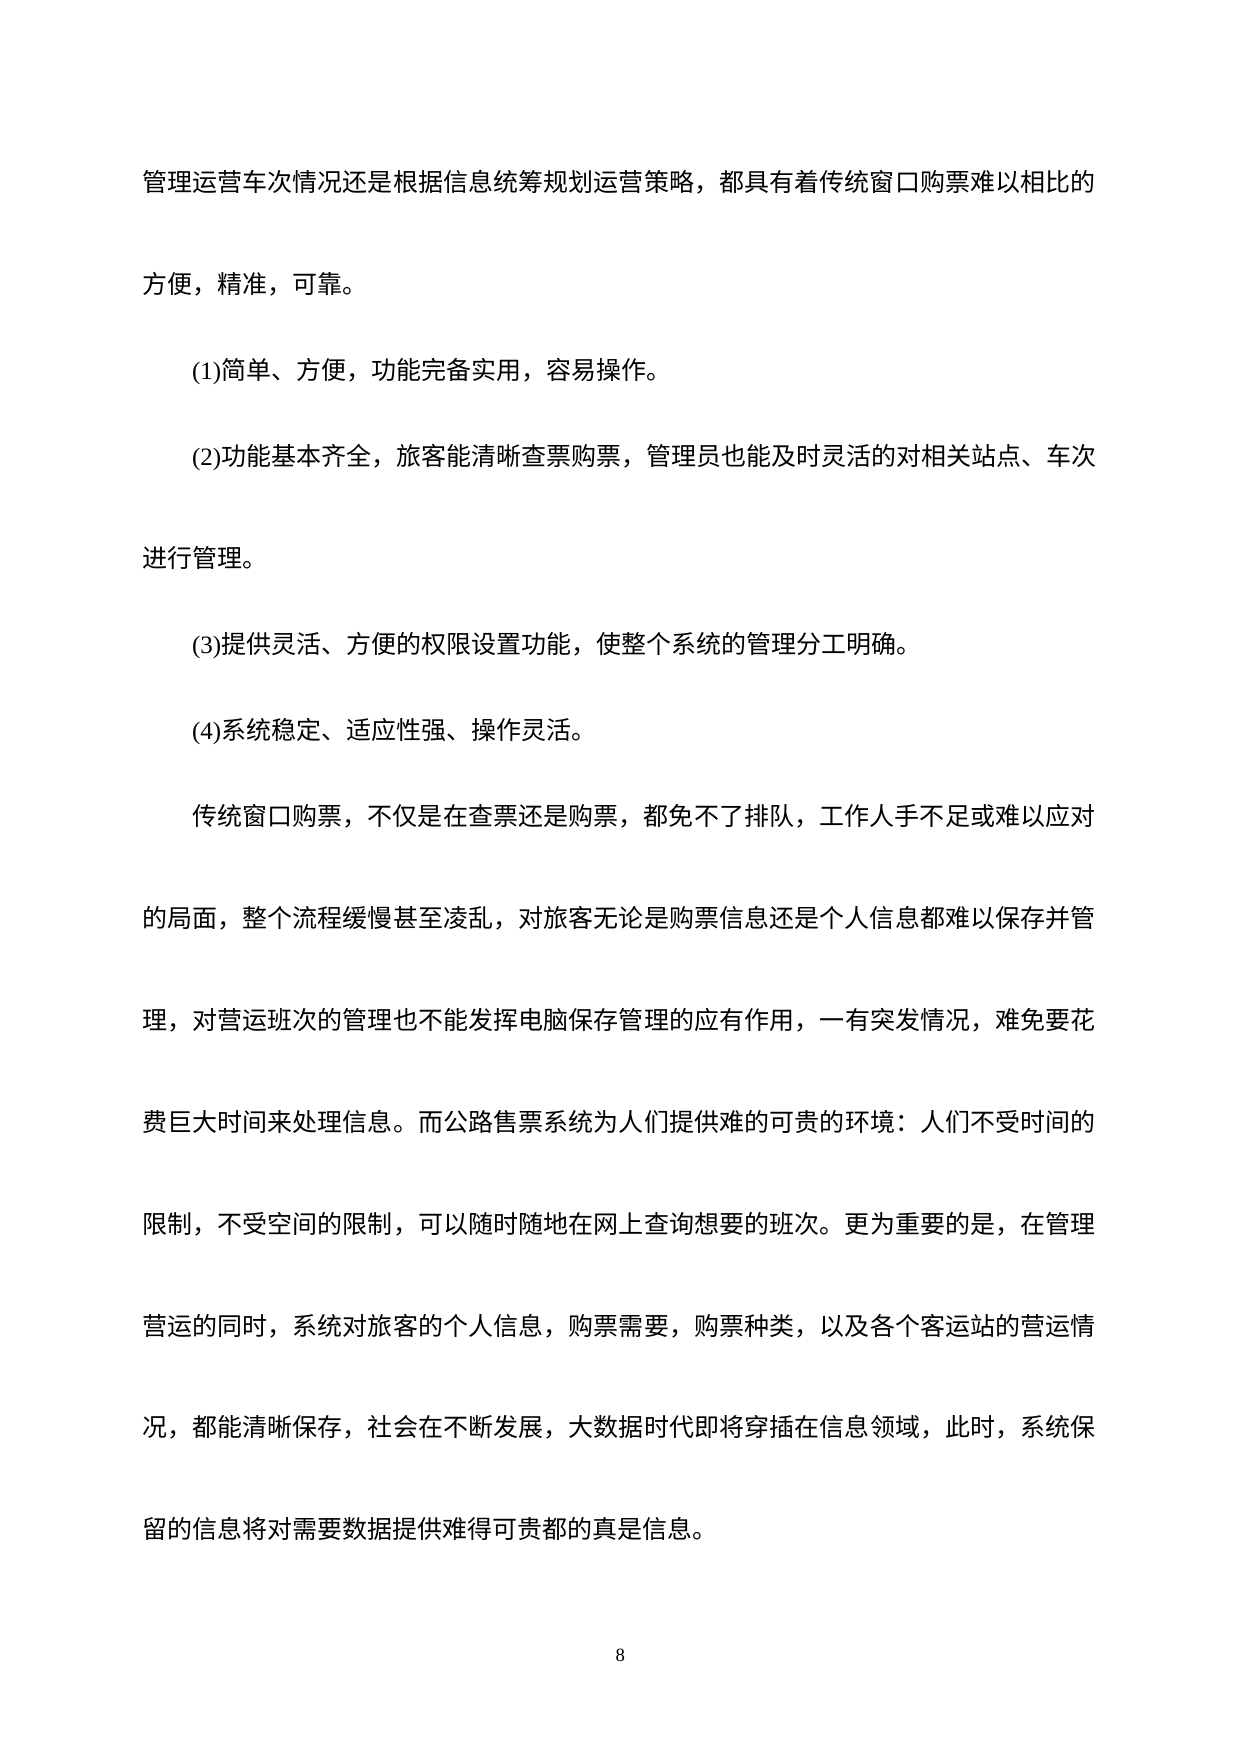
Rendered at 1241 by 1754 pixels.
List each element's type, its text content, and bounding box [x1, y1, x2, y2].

text (1)简单、方便，功能完备实用，容易操作。 [142, 335, 1098, 403]
text 传统窗口购票，不仅是在查票还是购票，都免不了排队，工作人手不足或难以应对的局面，整个流程缓慢甚至凌乱，对旅客无论是购票信息还是个人信息都难以保存并管理，对营运班次的管理也不能发挥电脑保存管理的应有作用，一有突发情况，难免要花费巨大时间来处理信息。而公路售票系统为人们提供难的可贵的环境：人们不受时间的限制，不受空间的限制，可以随时随地在网上查询想要的班次。更为重要的是，在管理营运的同时，系统对旅客的个人信息，购票需要，购票种类，以及各个客运站的营运情况，都能清晰保存，社会在不断发展，大数据时代即将穿插在信息领域，此时，系统保留的信息将对需要数据提供难得可贵都的真是信息。 [142, 781, 1098, 1562]
text (3)提供灵活、方便的权限设置功能，使整个系统的管理分工明确。 [142, 609, 1098, 677]
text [142, 147, 1098, 317]
text (4)系统稳定、适应性强、操作灵活。 [142, 695, 1098, 763]
text (2)功能基本齐全，旅客能清晰查票购票，管理员也能及时灵活的对相关站点、车次进行管理。 [142, 421, 1098, 591]
